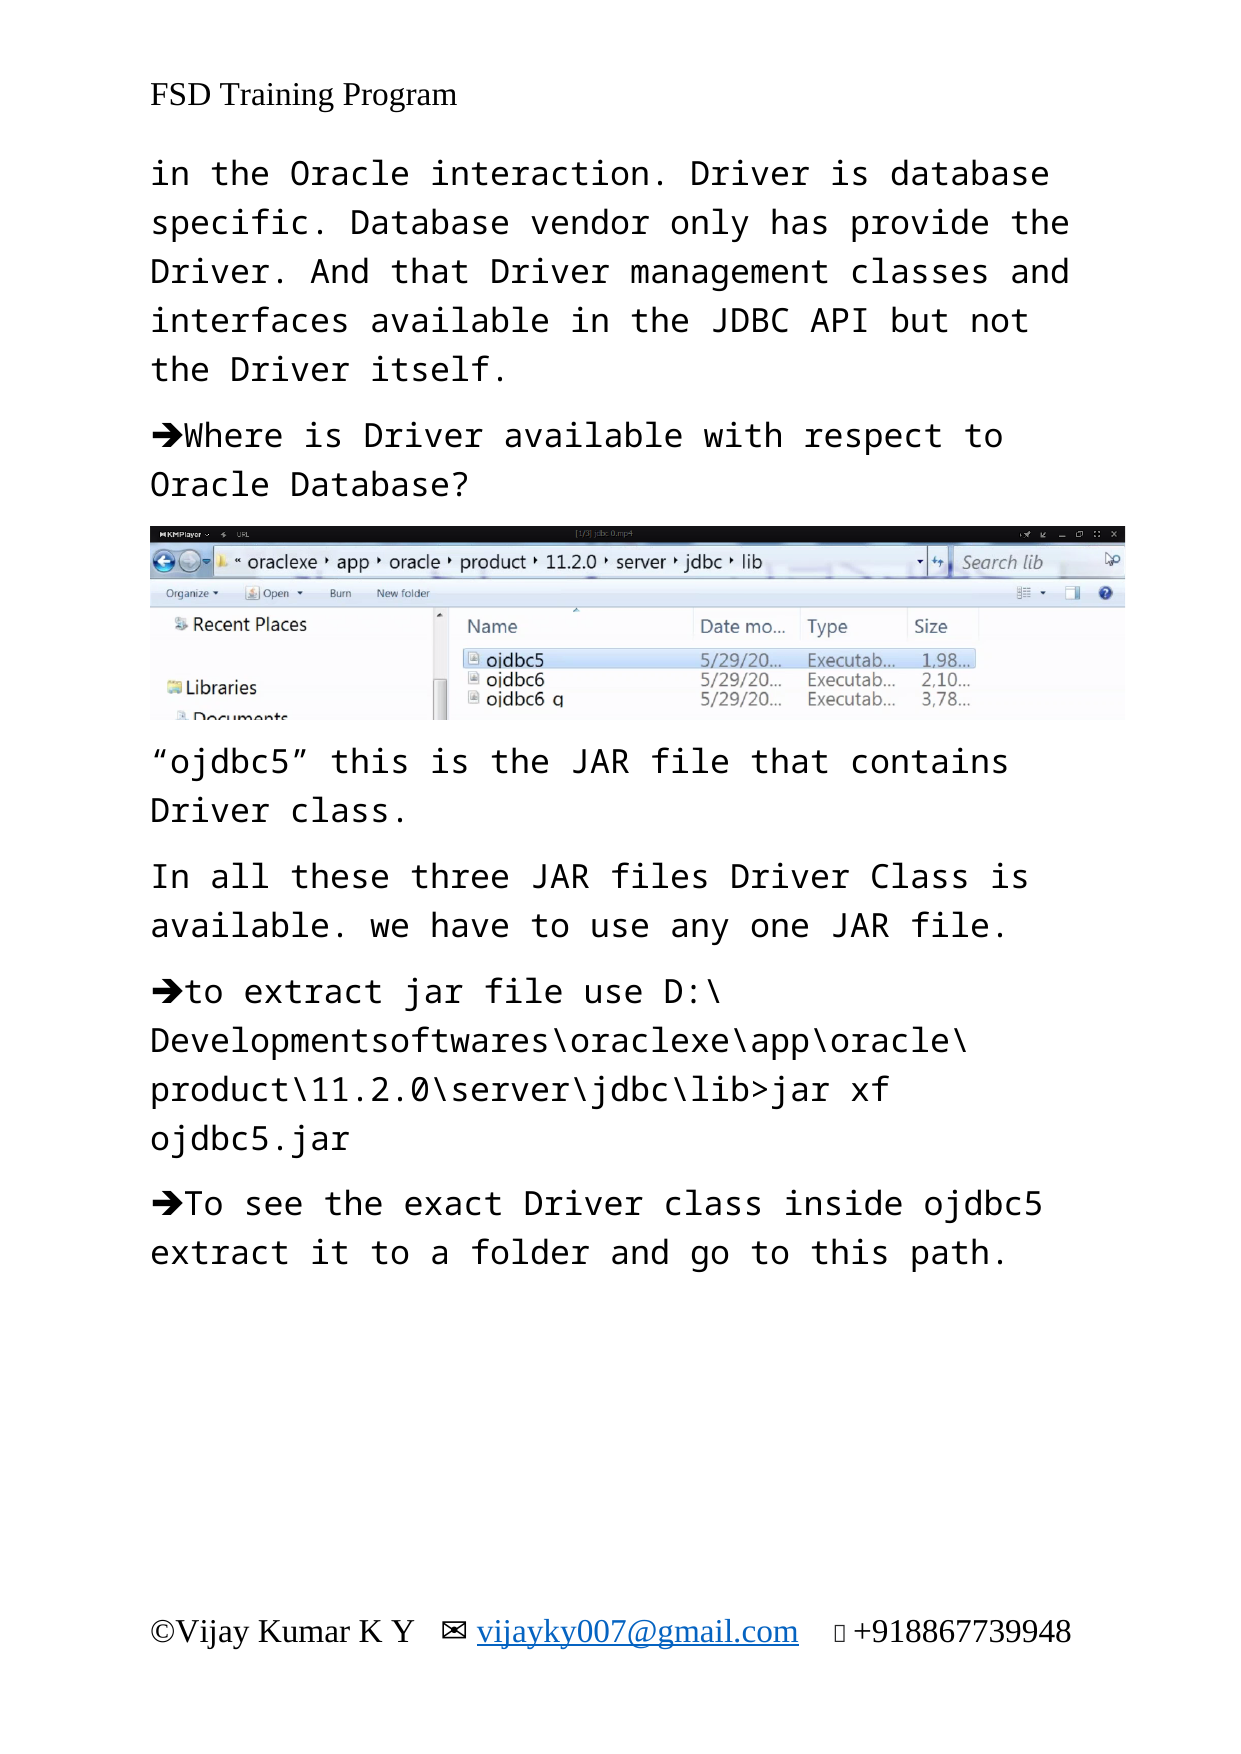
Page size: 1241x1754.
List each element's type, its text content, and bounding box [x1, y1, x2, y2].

text to extract jar file use D:\Developmentsoftwares\oraclexe\app\oracle\product\11.2.0\server\jdbc\lib>jar xf ojdbc5.jar [150, 967, 1090, 1160]
text “ojdbc5” this is the JAR file that contains Driver class. [150, 738, 1090, 833]
text In all these three JAR files Driver Class is available. we have to use any one JAR file. [150, 853, 1090, 947]
text To see the exact Driver class inside ojdbc5 extract it to a folder and go to this path. [150, 1180, 1090, 1274]
picture [150, 526, 1125, 720]
text Where is Driver available with respect to Oracle Database? [150, 411, 1090, 506]
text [150, 150, 1090, 391]
